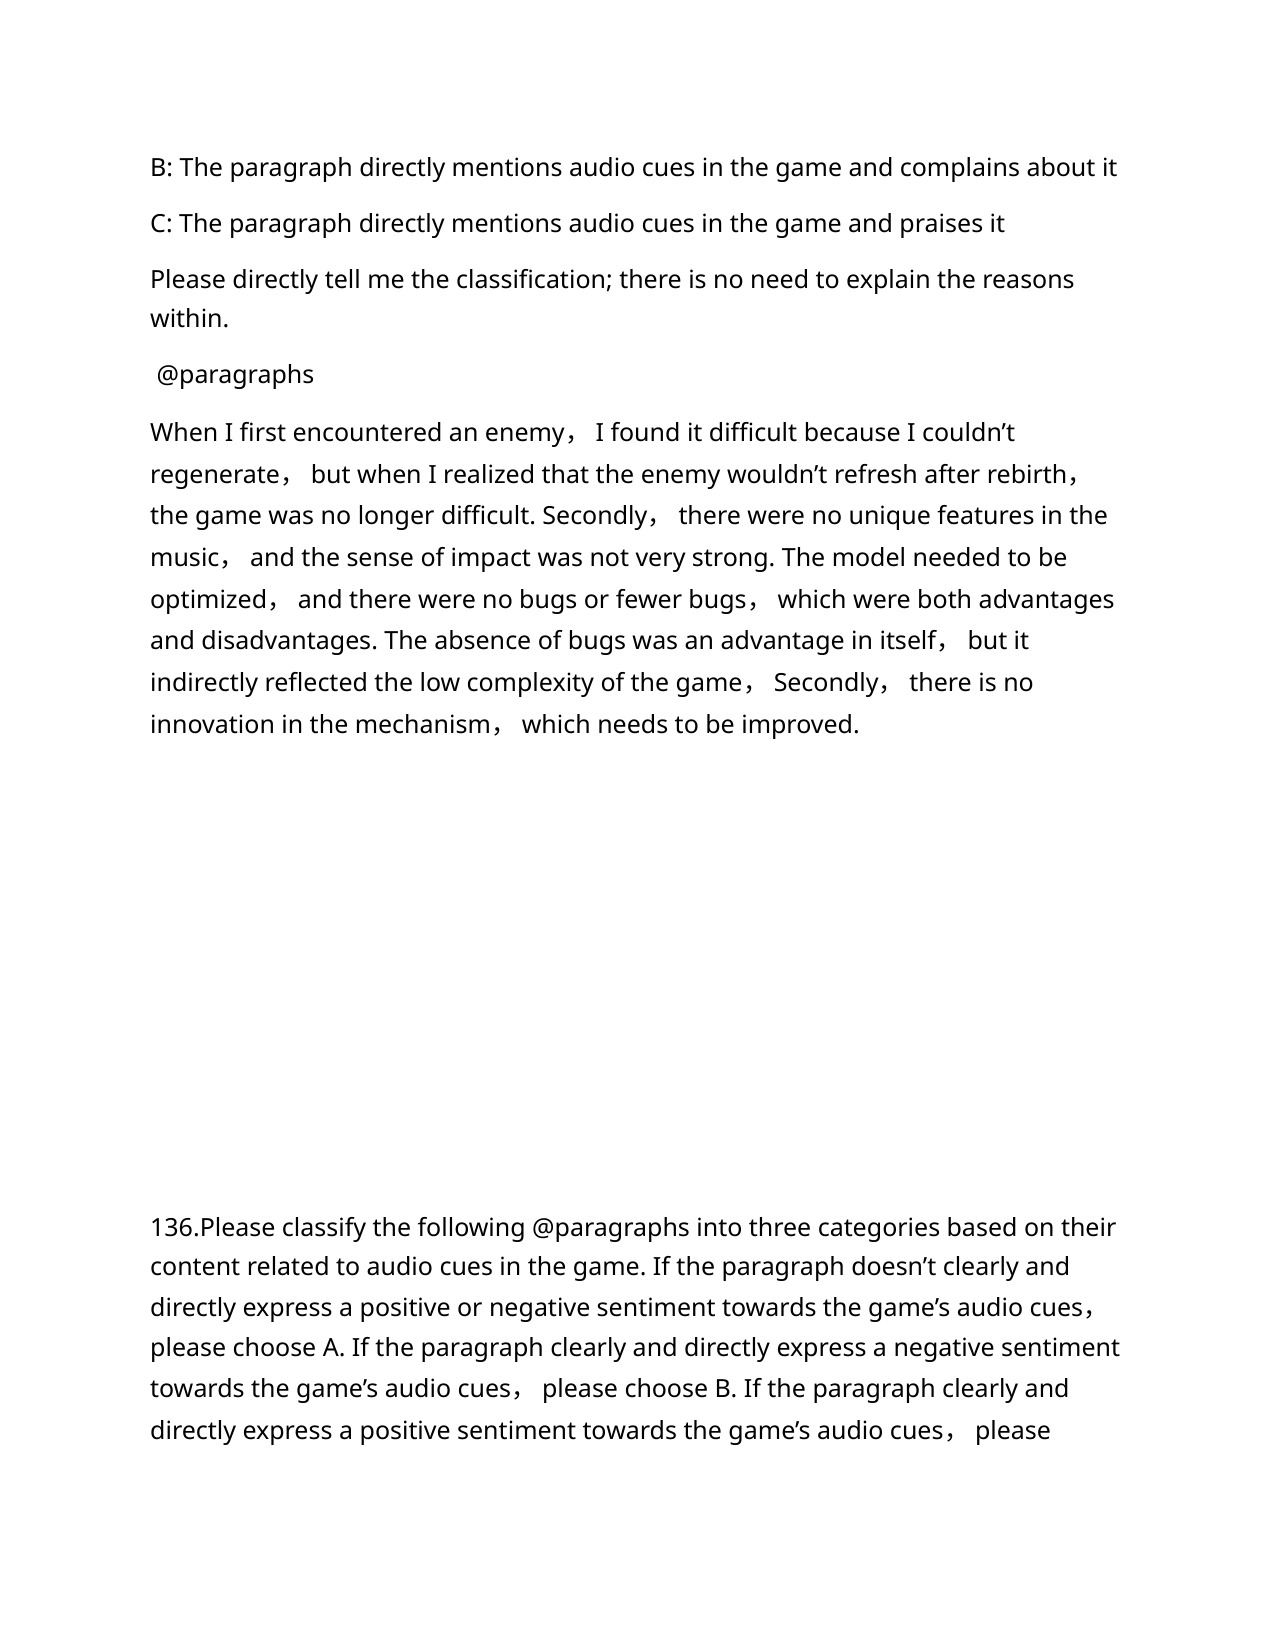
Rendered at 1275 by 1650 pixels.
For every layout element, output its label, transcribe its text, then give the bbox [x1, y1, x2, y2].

text B: The paragraph directly mentions audio cues in the game and complains about it [150, 150, 1125, 184]
text C: The paragraph directly mentions audio cues in the game and praises it [150, 206, 1125, 240]
text When I first encountered an enemy， I found it difficult because I couldn’t regenerate， but when I realized that the enemy wouldn’t refresh after rebirth， the game was no longer difficult. Secondly， there were no unique features in the music， and the sense of impact was not very strong. The model needed to be optimized， and there were no bugs or fewer bugs， which were both advantages and disadvantages. The absence of bugs was an advantage in itself， but it indirectly reflected the low complexity of the game， Secondly， there is no innovation in the mechanism， which needs to be improved. [150, 412, 1125, 740]
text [150, 1209, 1125, 1447]
text @paragraphs [150, 357, 1125, 391]
text Please directly tell me the classification; there is no need to explain the reasons within. [150, 262, 1125, 335]
